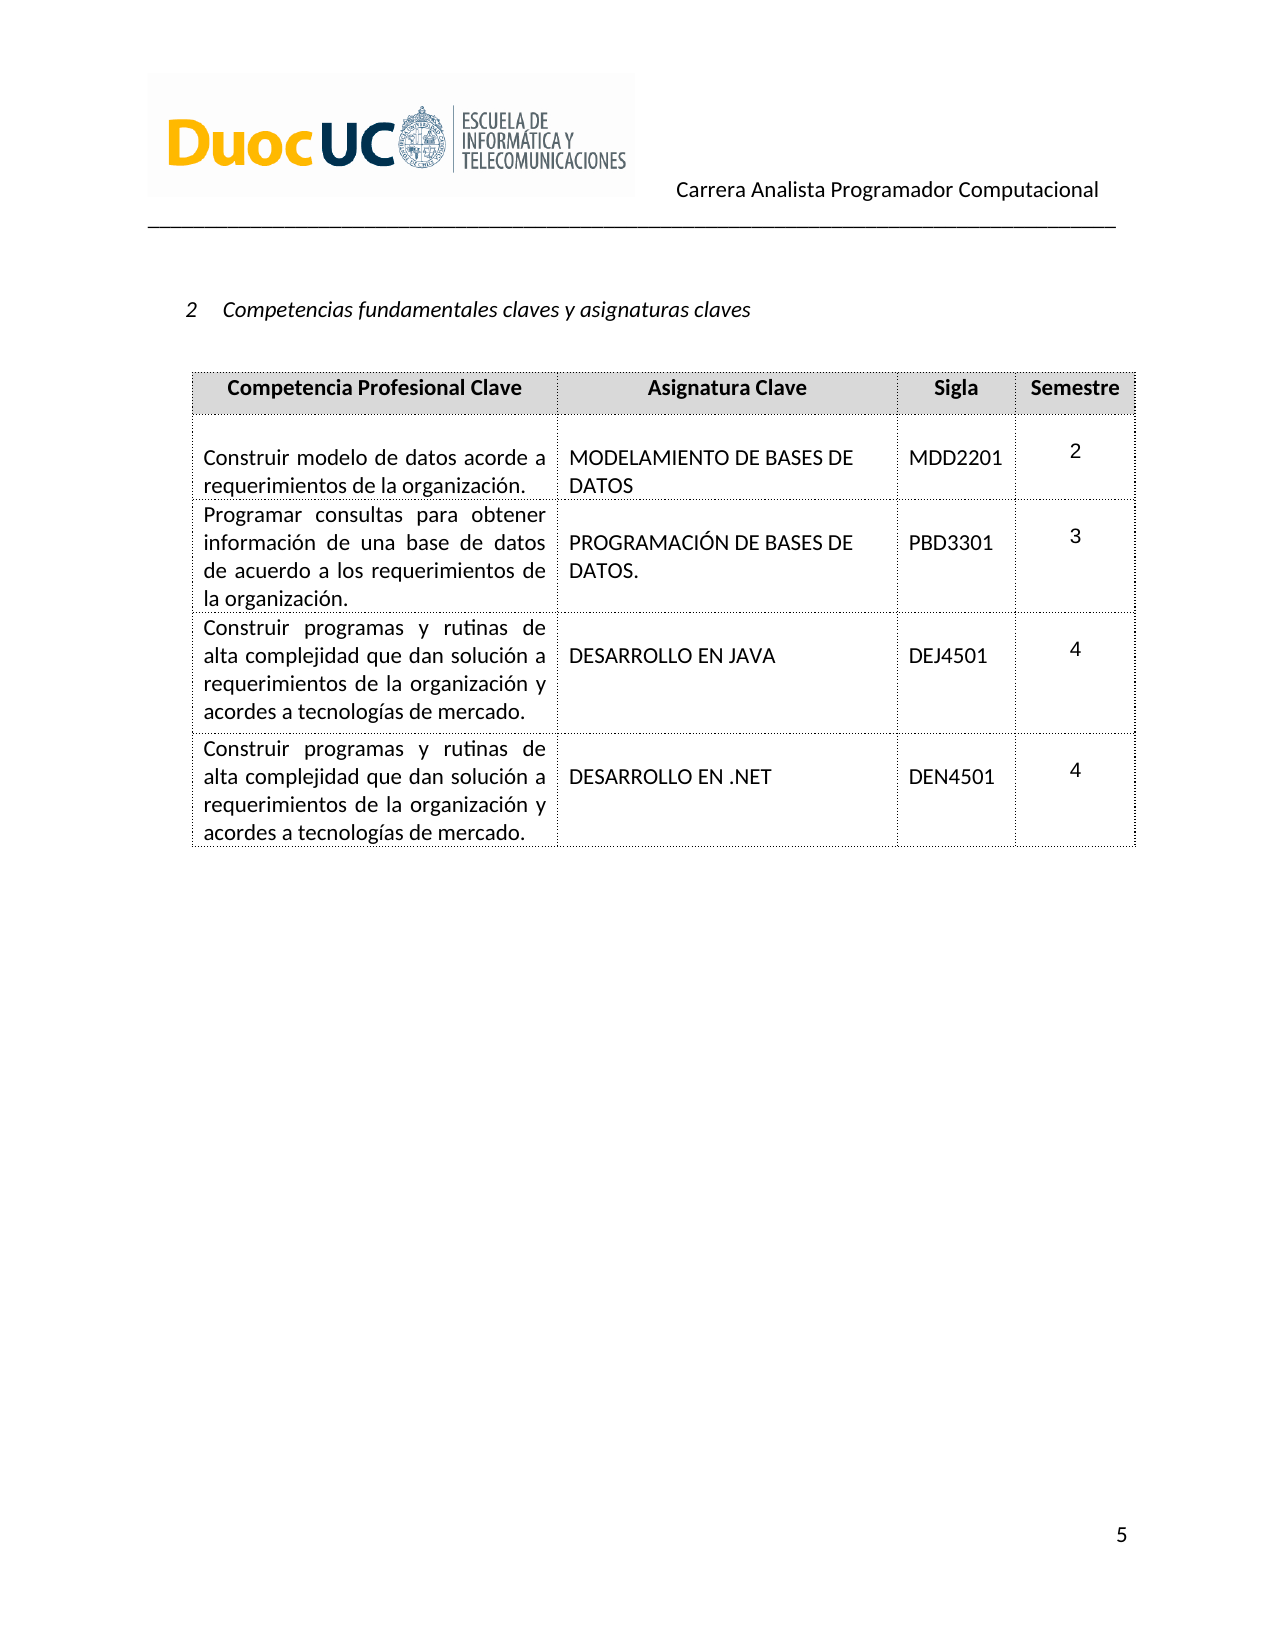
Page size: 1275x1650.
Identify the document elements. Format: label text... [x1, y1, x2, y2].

table_cell DEJ4501 [897, 612, 1015, 733]
table_cell 4 [1015, 612, 1135, 733]
table_cell 4 [1015, 733, 1135, 846]
table_cell Programar consultas para obtener información de una base de datos de acuerdo a los requerimientos de la organización. [192, 499, 558, 612]
list Competencias fundamentales claves y asignaturas claves [185, 295, 1127, 323]
table_cell 2 [1015, 414, 1135, 499]
table_cell MDD2201 [897, 414, 1015, 499]
table_cell DEN4501 [897, 733, 1015, 846]
table_cell PROGRAMACIÓN DE BASES DE DATOS. [558, 499, 897, 612]
table_cell DESARROLLO EN .NET [558, 733, 897, 846]
table_cell Construir modelo de datos acorde a requerimientos de la organización. [192, 414, 558, 499]
table_cell Construir programas y rutinas de alta complejidad que dan solución a requerimientos de la organización y acordes a tecnologías de mercado. [192, 733, 558, 846]
picture [147, 73, 636, 197]
table_header Sigla [897, 372, 1015, 414]
table_header Semestre [1015, 372, 1135, 414]
table_header Competencia Profesional Clave [192, 372, 558, 414]
table_cell DESARROLLO EN JAVA [558, 612, 897, 733]
table_cell Construir programas y rutinas de alta complejidad que dan solución a requerimientos de la organización y acordes a tecnologías de mercado. [192, 612, 558, 733]
table_cell 3 [1015, 499, 1135, 612]
table_cell PBD3301 [897, 499, 1015, 612]
table_cell MODELAMIENTO DE BASES DE DATOS [558, 414, 897, 499]
table_header Asignatura Clave [558, 372, 897, 414]
